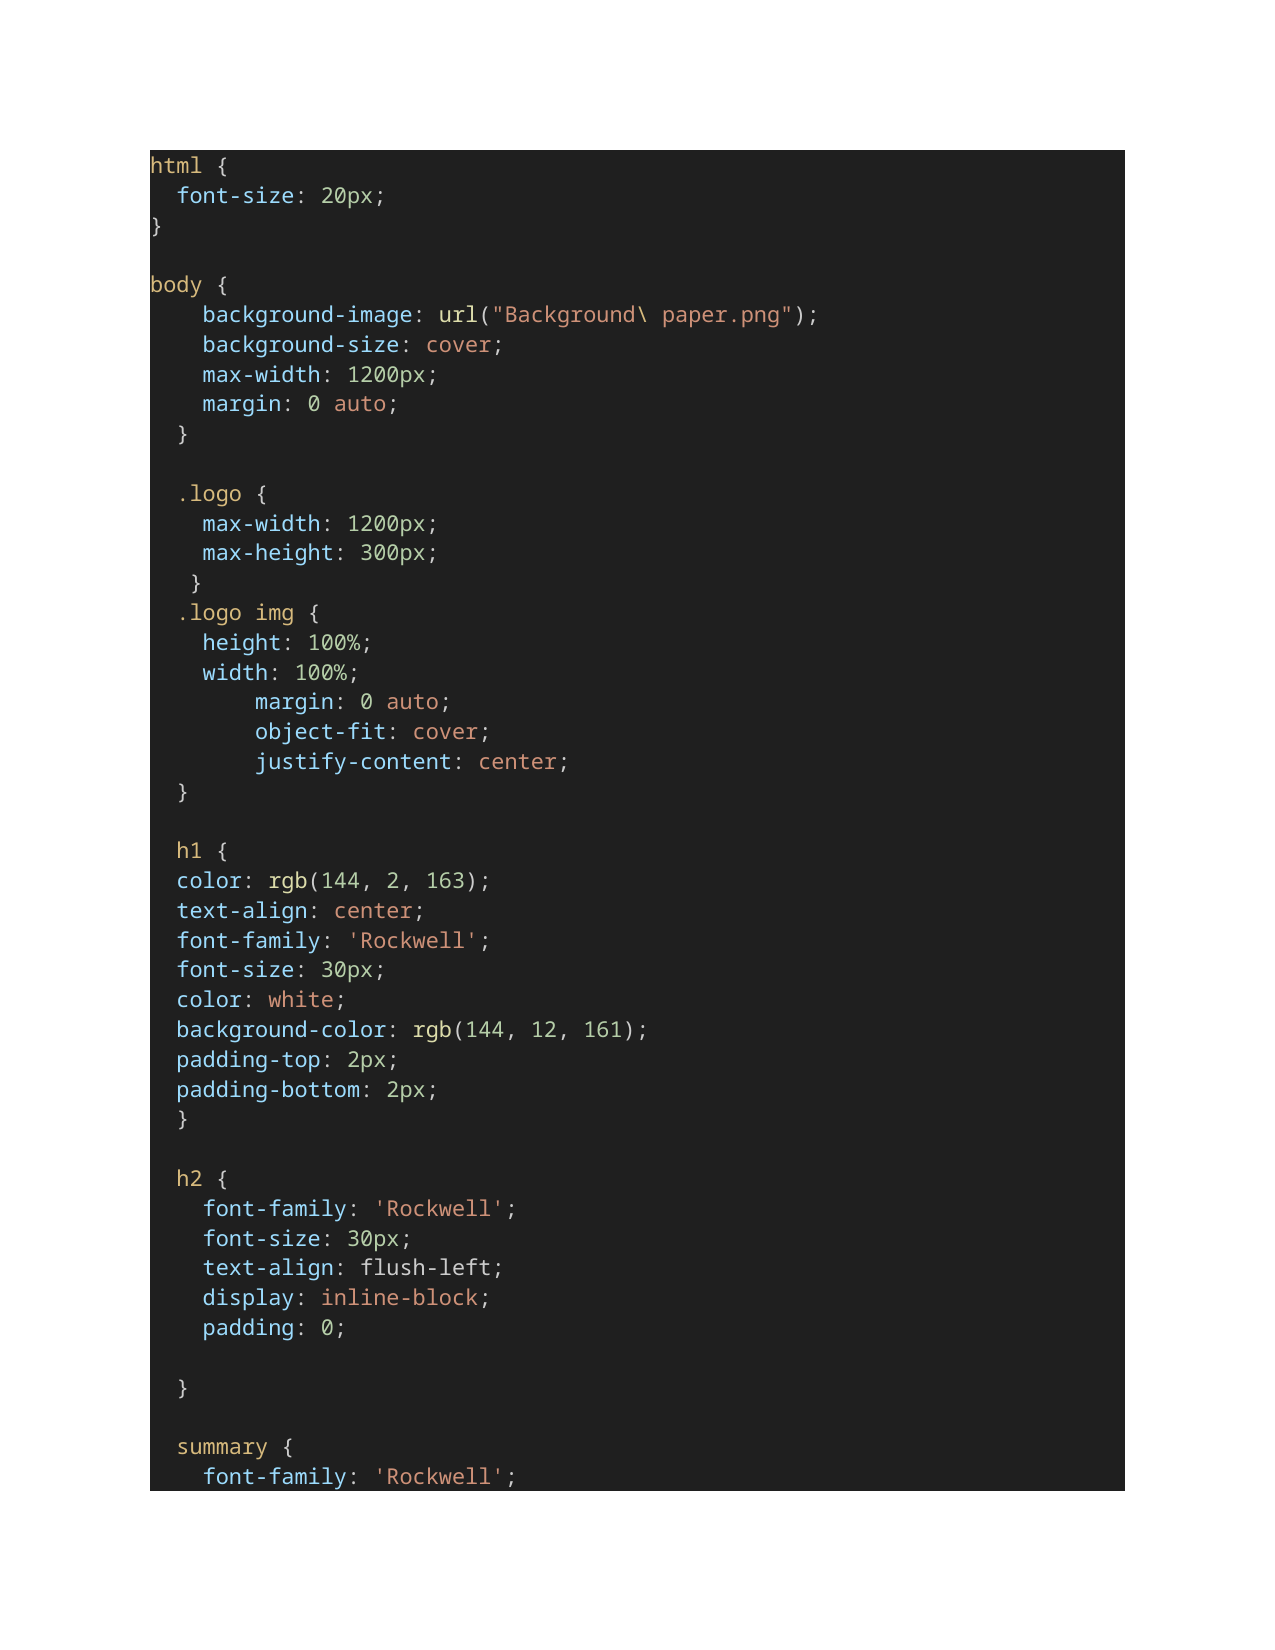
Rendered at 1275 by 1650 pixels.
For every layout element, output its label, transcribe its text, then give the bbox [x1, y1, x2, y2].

text margin: 0 auto; [150, 686, 1125, 716]
text .logo img { [150, 597, 1125, 627]
text display: inline-block; [150, 1282, 1125, 1312]
text width: 100%; [150, 656, 1125, 686]
text color: rgb(144, 2, 163); [150, 865, 1125, 895]
text } [150, 209, 1125, 239]
text h1 { [150, 835, 1125, 865]
text font-size: 30px; [150, 1222, 1125, 1252]
text padding: 0; [150, 1312, 1125, 1342]
text } [150, 1103, 1125, 1133]
text .logo { [150, 478, 1125, 507]
text background-size: cover; [150, 329, 1125, 358]
text font-family: 'Rockwell'; [150, 1461, 1125, 1491]
text height: 100%; [150, 627, 1125, 656]
text font-size: 20px; [150, 180, 1125, 209]
text body { [150, 269, 1125, 299]
text margin: 0 auto; [150, 388, 1125, 418]
text padding-top: 2px; [150, 1044, 1125, 1073]
text h2 { [150, 1163, 1125, 1193]
text color: white; [150, 984, 1125, 1014]
text summary { [150, 1431, 1125, 1461]
text font-size: 30px; [150, 954, 1125, 984]
text } [150, 1371, 1125, 1401]
text font-family: 'Rockwell'; [150, 1193, 1125, 1222]
text html { [150, 150, 1125, 180]
text } [150, 567, 1125, 597]
text background-color: rgb(144, 12, 161); [150, 1014, 1125, 1044]
text max-width: 1200px; [150, 507, 1125, 537]
text font-family: 'Rockwell'; [150, 924, 1125, 954]
text } [150, 418, 1125, 448]
text text-align: center; [150, 895, 1125, 924]
text background-image: url("Background\ paper.png"); [150, 299, 1125, 329]
text max-height: 300px; [150, 537, 1125, 567]
text justify-content: center; [150, 746, 1125, 776]
text max-width: 1200px; [150, 358, 1125, 388]
text text-align: flush-left; [150, 1252, 1125, 1282]
text padding-bottom: 2px; [150, 1073, 1125, 1103]
text } [150, 776, 1125, 805]
text object-fit: cover; [150, 716, 1125, 746]
